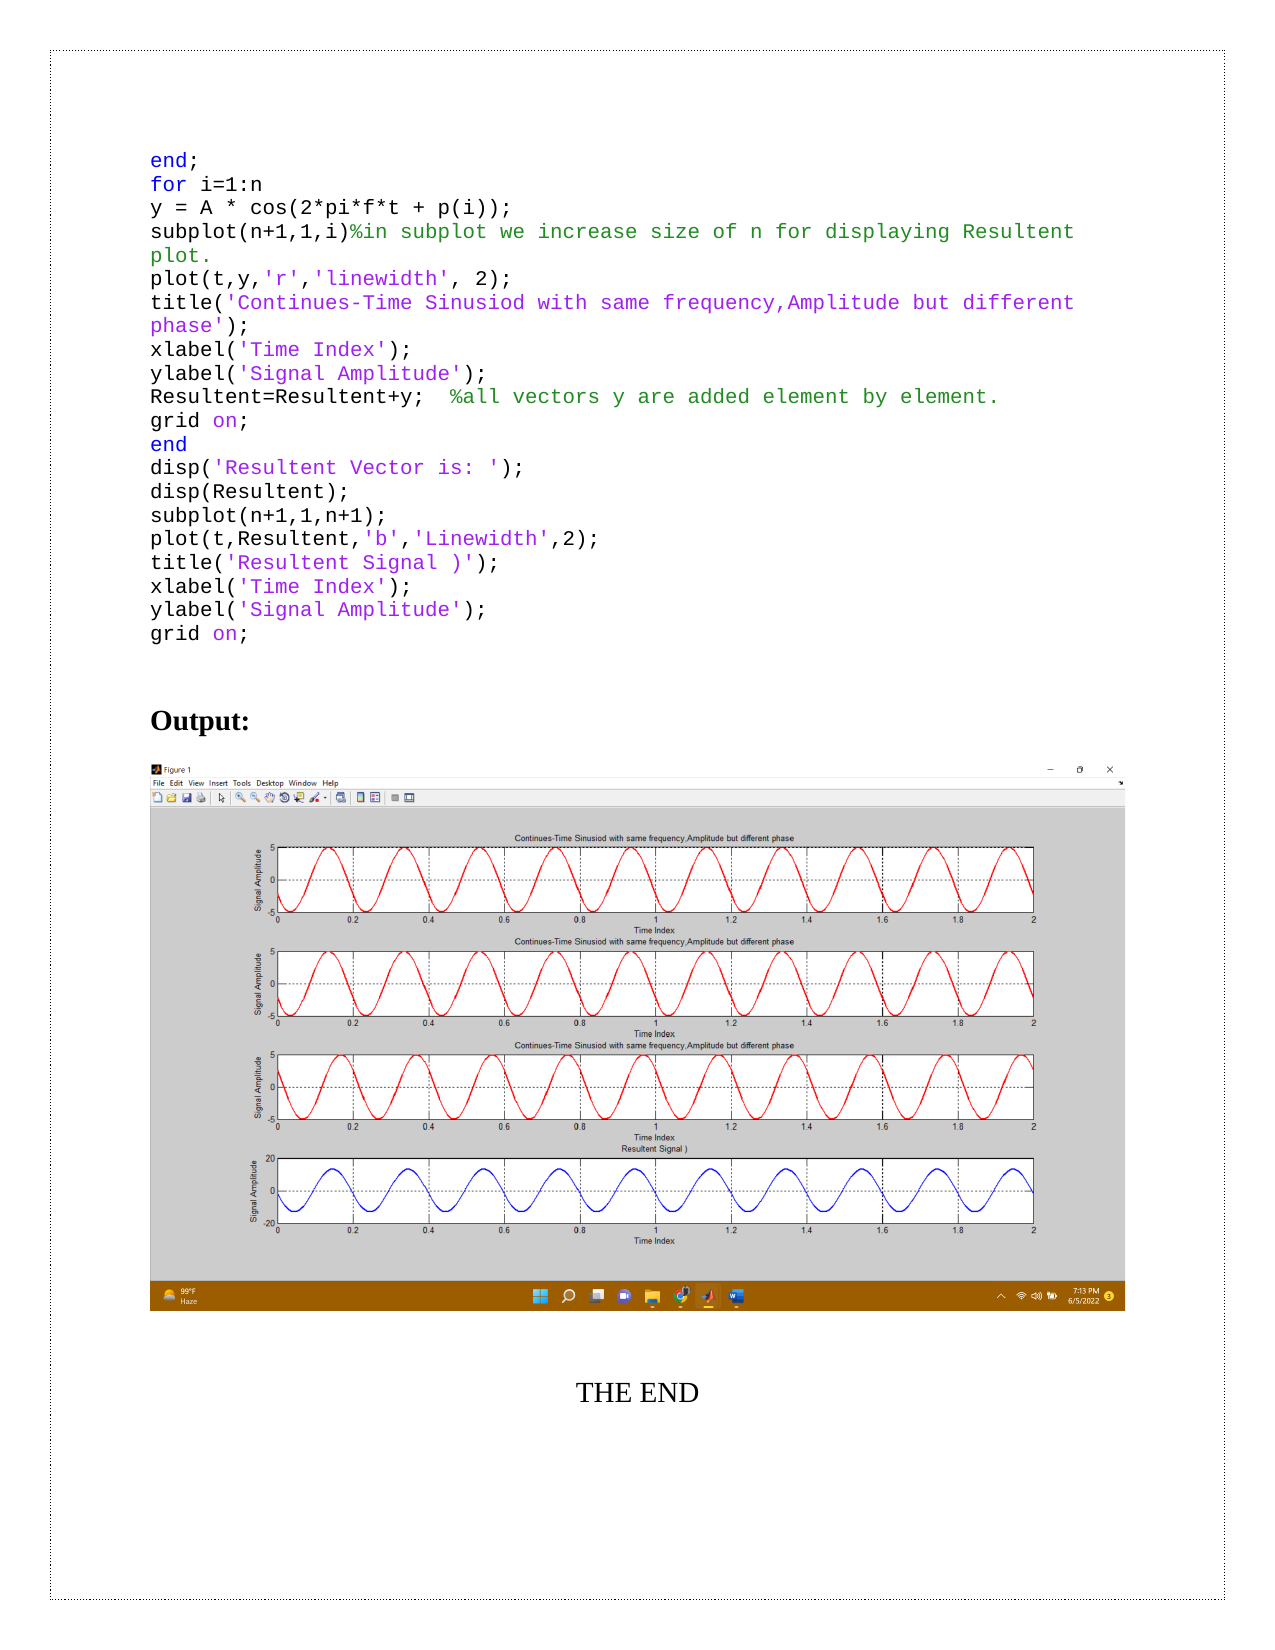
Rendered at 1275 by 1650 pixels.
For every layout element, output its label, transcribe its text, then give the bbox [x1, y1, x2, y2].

text title('Continues-Time Sinusiod with same frequency,Amplitude but different phase'); [150, 292, 1125, 339]
text grid on; [150, 410, 1125, 434]
text xlabel('Time Index'); [150, 339, 1125, 363]
text subplot(n+1,1,i)%in subplot we increase size of n for displaying Resultent plot. [150, 221, 1125, 268]
text THE END [150, 1375, 1125, 1409]
text plot(t,Resultent,'b','Linewidth',2); [150, 528, 1125, 552]
picture [150, 762, 1125, 1311]
text ylabel('Signal Amplitude'); [150, 363, 1125, 386]
text end; [150, 150, 1125, 174]
text Output: [150, 703, 1125, 736]
text subplot(n+1,1,n+1); [150, 505, 1125, 528]
text grid on; [150, 623, 1125, 647]
text for i=1:n [150, 174, 1125, 197]
text plot(t,y,'r','linewidth', 2); [150, 268, 1125, 292]
text disp('Resultent Vector is: '); [150, 457, 1125, 481]
text disp(Resultent); [150, 481, 1125, 505]
text ylabel('Signal Amplitude'); [150, 599, 1125, 623]
text xlabel('Time Index'); [150, 576, 1125, 599]
text title('Resultent Signal )'); [150, 552, 1125, 576]
text end [150, 434, 1125, 457]
text y = A * cos(2*pi*f*t + p(i)); [150, 197, 1125, 221]
text Resultent=Resultent+y; %all vectors y are added element by element. [150, 386, 1125, 410]
